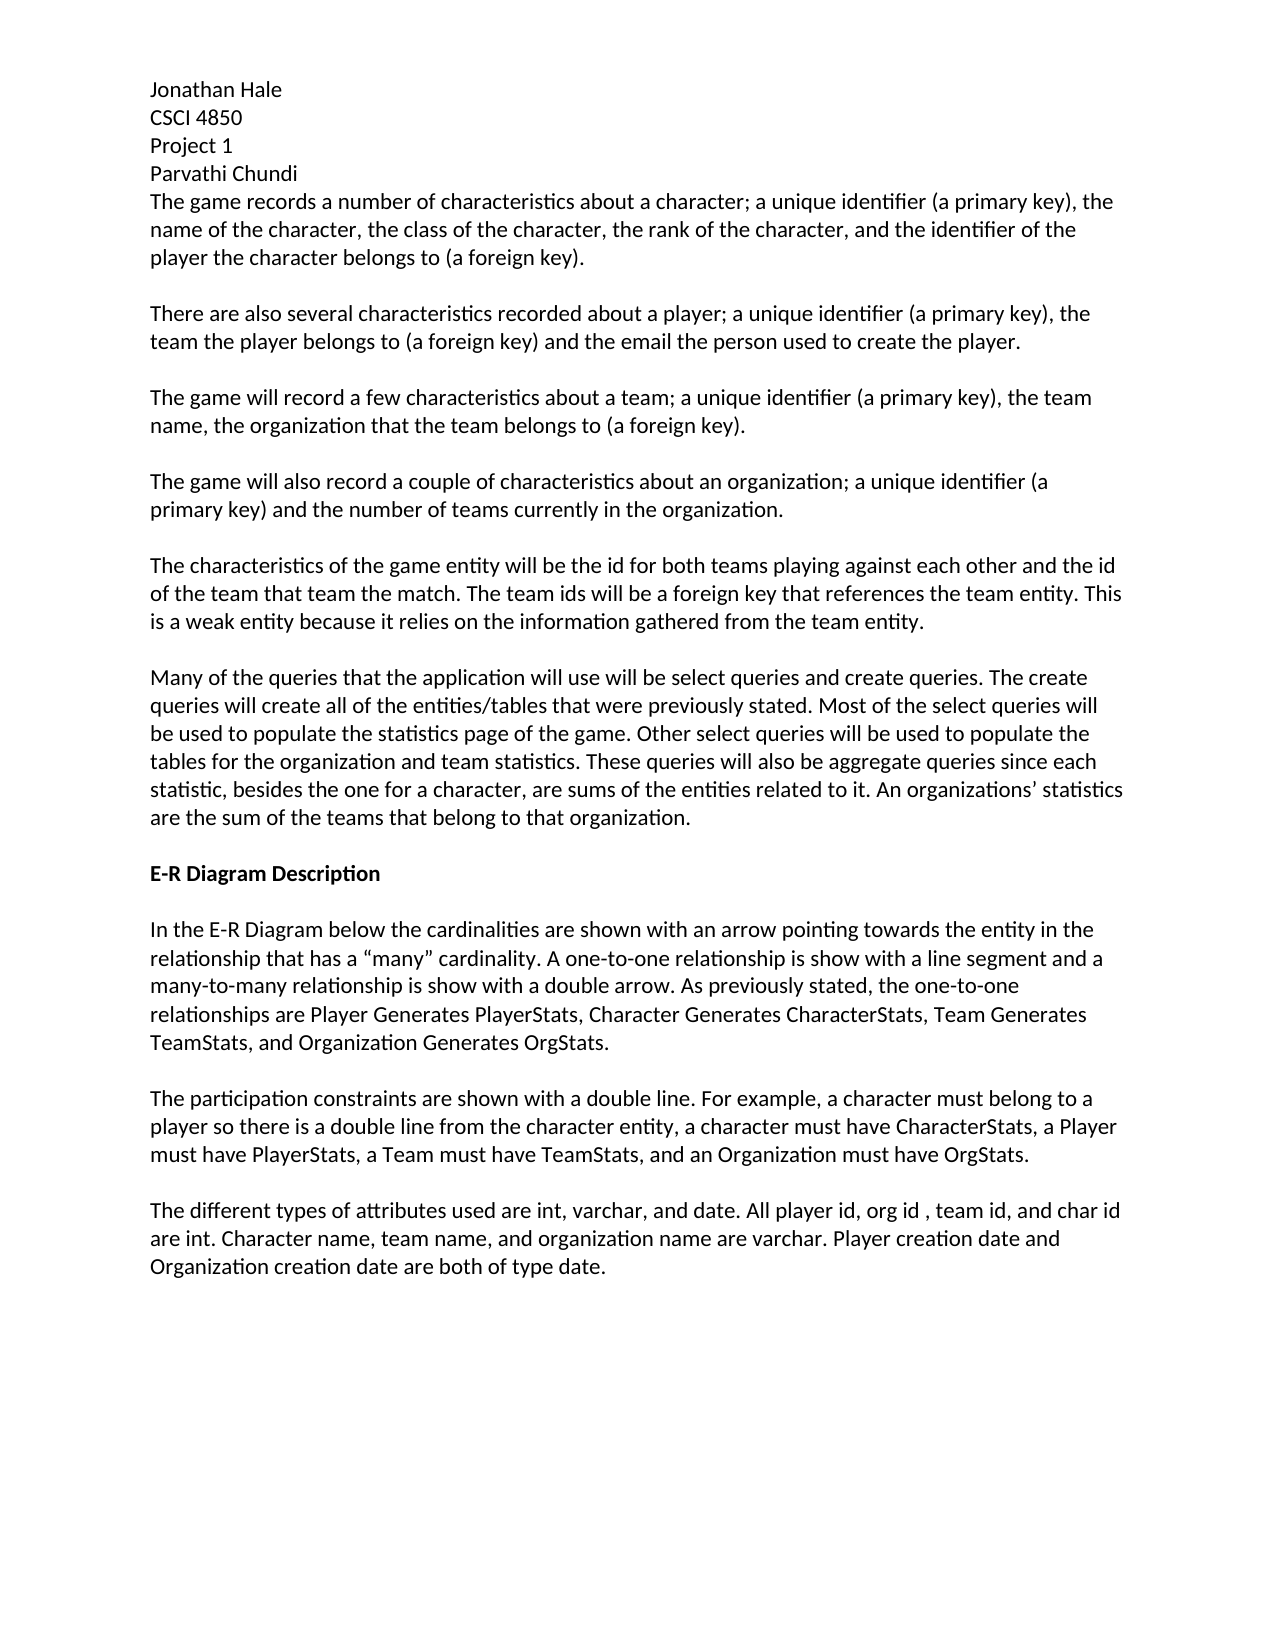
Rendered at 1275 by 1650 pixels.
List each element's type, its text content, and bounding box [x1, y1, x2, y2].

text The participation constraints are shown with a double line. For example, a character must belong to a player so there is a double line from the character entity, a character must have CharacterStats, a Player must have PlayerStats, a Team must have TeamStats, and an Organization must have OrgStats. [150, 1084, 1125, 1168]
text E-R Diagram Description [150, 859, 1125, 888]
text The different types of attributes used are int, varchar, and date. All player id, org id , team id, and char id are int. Character name, team name, and organization name are varchar. Player creation date and Organization creation date are both of type date. [150, 1196, 1125, 1280]
text In the E-R Diagram below the cardinalities are shown with an arrow pointing towards the entity in the relationship that has a “many” cardinality. A one-to-one relationship is show with a line segment and a many-to-many relationship is show with a double arrow. As previously stated, the one-to-one relationships are Player Generates PlayerStats, Character Generates CharacterStats, Team Generates TeamStats, and Organization Generates OrgStats. [150, 916, 1125, 1056]
text The game will record a few characteristics about a team; a unique identifier (a primary key), the team name, the organization that the team belongs to (a foreign key). [150, 383, 1125, 439]
text The game will also record a couple of characteristics about an organization; a unique identifier (a primary key) and the number of teams currently in the organization. [150, 467, 1125, 523]
text Many of the queries that the application will use will be select queries and create queries. The create queries will create all of the entities/tables that were previously stated. Most of the select queries will be used to populate the statistics page of the game. Other select queries will be used to populate the tables for the organization and team statistics. These queries will also be aggregate queries since each statistic, besides the one for a character, are sums of the entities related to it. An organizations’ statistics are the sum of the teams that belong to that organization. [150, 663, 1125, 832]
text There are also several characteristics recorded about a player; a unique identifier (a primary key), the team the player belongs to (a foreign key) and the email the person used to create the player. [150, 299, 1125, 355]
text The game records a number of characteristics about a character; a unique identifier (a primary key), the name of the character, the class of the character, the rank of the character, and the identifier of the player the character belongs to (a foreign key). [150, 187, 1125, 271]
text The characteristics of the game entity will be the id for both teams playing against each other and the id of the team that team the match. The team ids will be a foreign key that references the team entity. This is a weak entity because it relies on the information gathered from the team entity. [150, 551, 1125, 635]
